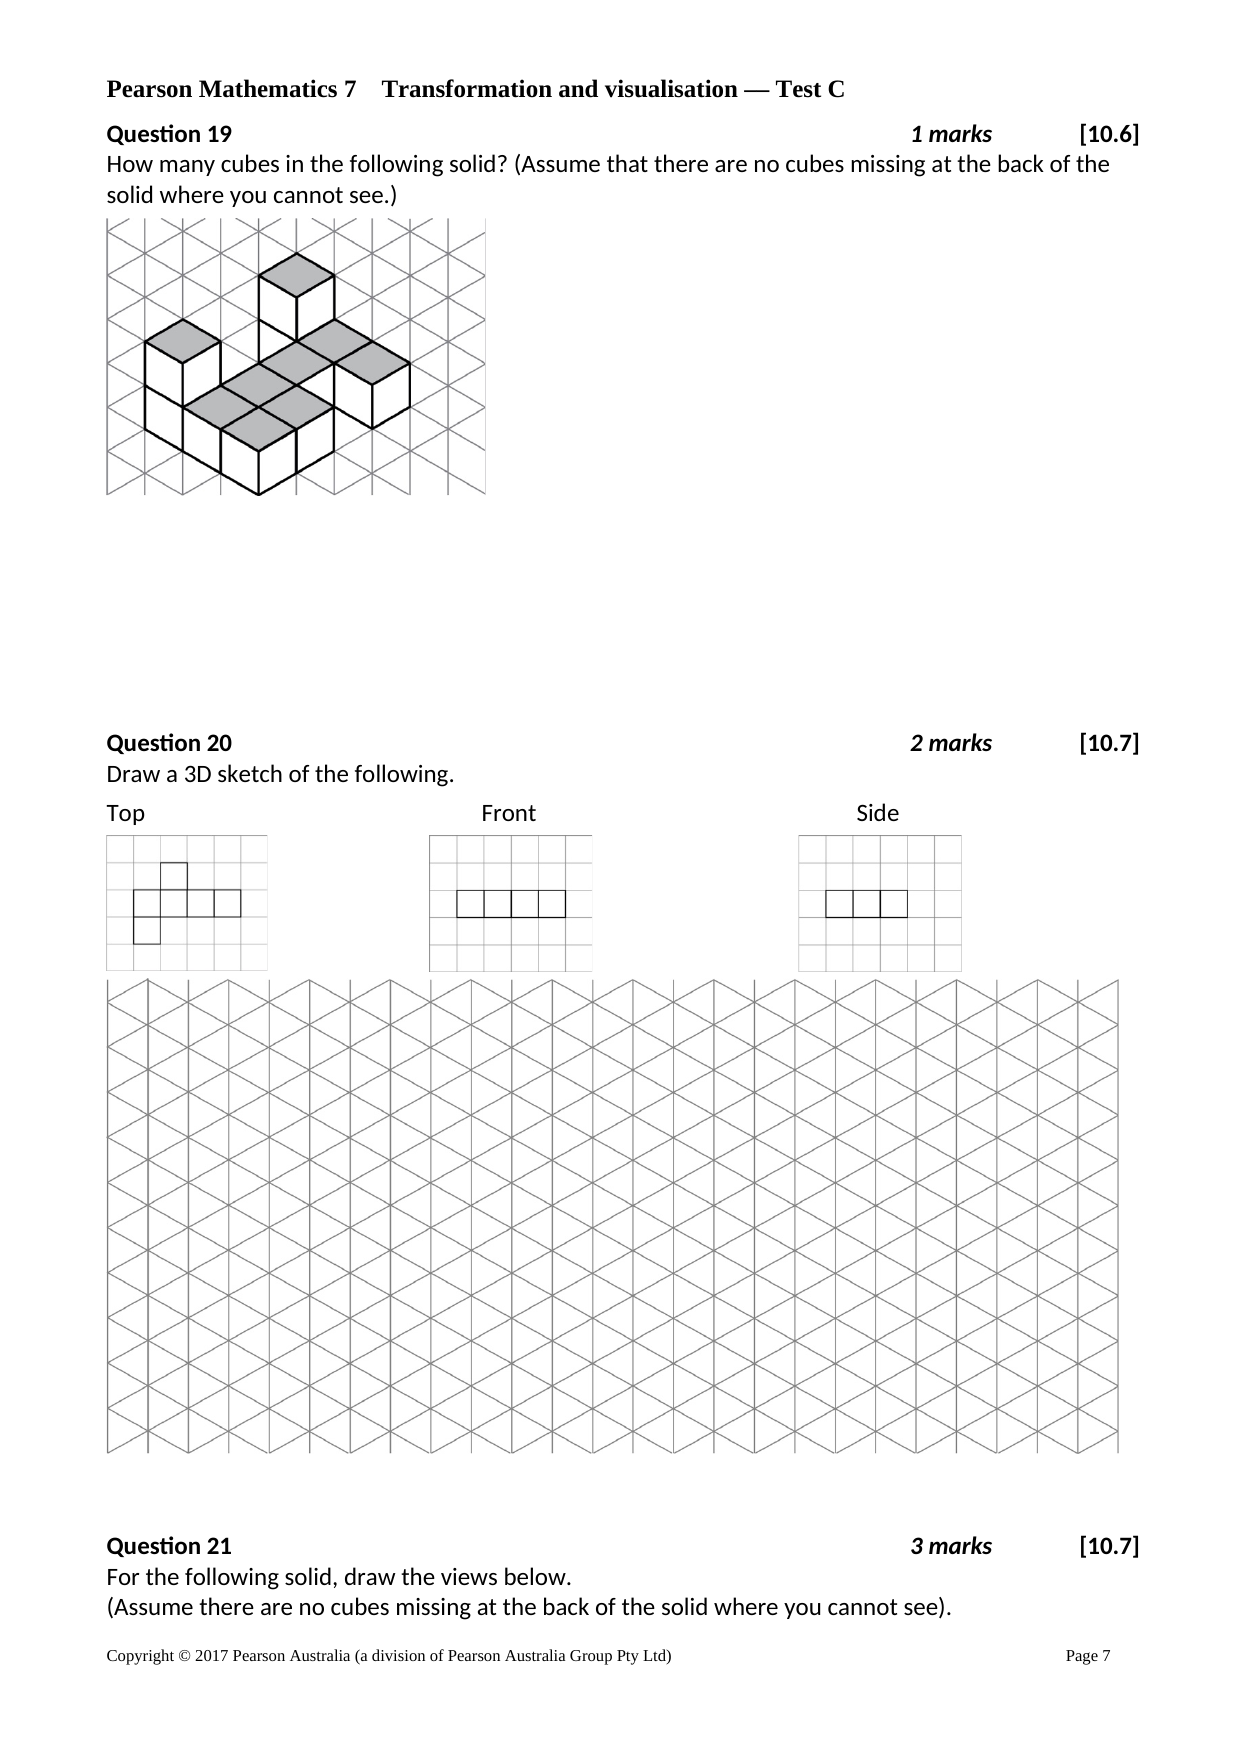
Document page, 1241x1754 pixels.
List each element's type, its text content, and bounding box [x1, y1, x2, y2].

subtitle Question 21 3 marks [10.7] [106, 1530, 1134, 1561]
picture [106, 835, 268, 971]
text For the following solid, draw the views below. (Assume there are no cubes missing at the back of the solid where you cannot see). [106, 1561, 1134, 1622]
subtitle Question 20 2 marks [10.7] [106, 728, 1134, 758]
text How many cubes in the following solid? (Assume that there are no cubes missing at the back of the solid where you cannot see.) [106, 149, 1134, 210]
subtitle Question 19 1 marks [10.6] [106, 118, 1134, 149]
picture [429, 835, 593, 972]
text Draw a 3D sketch of the following. [106, 758, 1134, 789]
picture [798, 835, 962, 972]
picture [106, 978, 1119, 1454]
text Top Front Side [106, 797, 1134, 827]
picture [106, 218, 486, 496]
